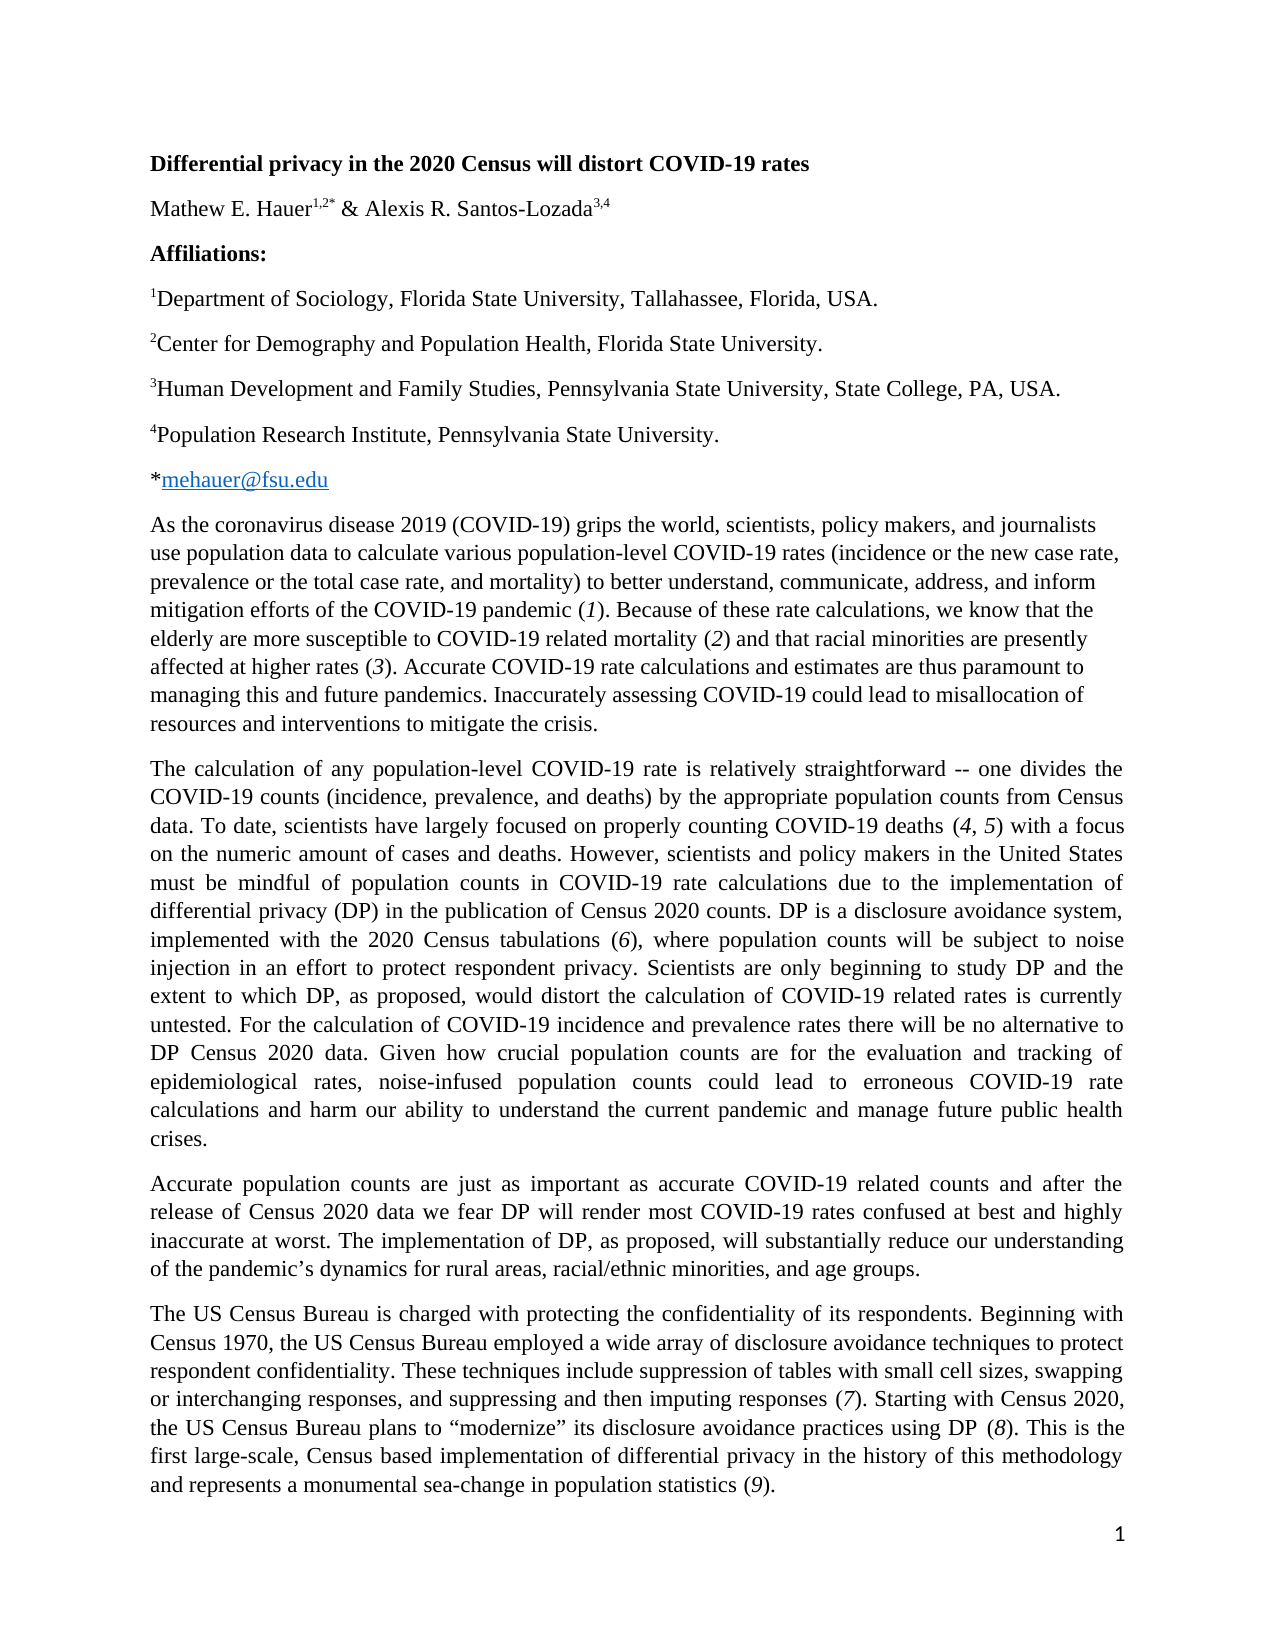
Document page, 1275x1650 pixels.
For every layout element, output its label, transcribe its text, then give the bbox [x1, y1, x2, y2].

text Affiliations: [150, 240, 1125, 267]
text As the coronavirus disease 2019 (COVID-19) grips the world, scientists, policy makers, and journalists use population data to calculate various population-level COVID-19 rates (incidence or the new case rate, prevalence or the total case rate, and mortality) to better understand, communicate, address, and inform mitigation efforts of the COVID-19 pandemic (1). Because of these rate calculations, we know that the elderly are more susceptible to COVID-19 related mortality (2) and that racial minorities are presently affected at higher rates (3). Accurate COVID-19 rate calculations and estimates are thus paramount to managing this and future pandemics. Inaccurately assessing COVID-19 could lead to misallocation of resources and interventions to mitigate the crisis. [150, 511, 1125, 736]
text Differential privacy in the 2020 Census will distort COVID-19 rates [150, 150, 1125, 176]
text 2Center for Demography and Population Health, Florida State University. [150, 330, 1125, 357]
text 4Population Research Institute, Pennsylvania State University. [150, 421, 1125, 447]
text *mehauer@fsu.edu [150, 466, 1125, 492]
text 1Department of Sociology, Florida State University, Tallahassee, Florida, USA. [150, 285, 1125, 312]
text Mathew E. Hauer1,2* & Alexis R. Santos-Lozada3,4 [150, 195, 1125, 221]
text Accurate population counts are just as important as accurate COVID-19 related counts and after the release of Census 2020 data we fear DP will render most COVID-19 rates confused at best and highly inaccurate at worst. The implementation of DP, as proposed, will substantially reduce our understanding of the pandemic’s dynamics for rural areas, racial/ethnic minorities, and age groups. [150, 1170, 1125, 1281]
text The US Census Bureau is charged with protecting the confidentiality of its respondents. Beginning with Census 1970, the US Census Bureau employed a wide array of disclosure avoidance techniques to protect respondent confidentiality. These techniques include suppression of tables with small cell sizes, swapping or interchanging responses, and suppressing and then imputing responses (7). Starting with Census 2020, the US Census Bureau plans to “modernize” its disclosure avoidance practices using DP (8). This is the first large-scale, Census based implementation of differential privacy in the history of this methodology and represents a monumental sea-change in population statistics (9). [150, 1300, 1125, 1497]
text 3Human Development and Family Studies, Pennsylvania State University, State College, PA, USA. [150, 376, 1125, 402]
text The calculation of any population-level COVID-19 rate is relatively straightforward -- one divides the COVID-19 counts (incidence, prevalence, and deaths) by the appropriate population counts from Census data. To date, scientists have largely focused on properly counting COVID-19 deaths (4, 5) with a focus on the numeric amount of cases and deaths. However, scientists and policy makers in the United States must be mindful of population counts in COVID-19 rate calculations due to the implementation of differential privacy (DP) in the publication of Census 2020 counts. DP is a disclosure avoidance system, implemented with the 2020 Census tabulations (6), where population counts will be subject to noise injection in an effort to protect respondent privacy. Scientists are only beginning to study DP and the extent to which DP, as proposed, would distort the calculation of COVID-19 related rates is currently untested. For the calculation of COVID-19 incidence and prevalence rates there will be no alternative to DP Census 2020 data. Given how crucial population counts are for the evaluation and tracking of epidemiological rates, noise-infused population counts could lead to erroneous COVID-19 rate calculations and harm our ability to understand the current pandemic and manage future public health crises. [150, 755, 1125, 1151]
